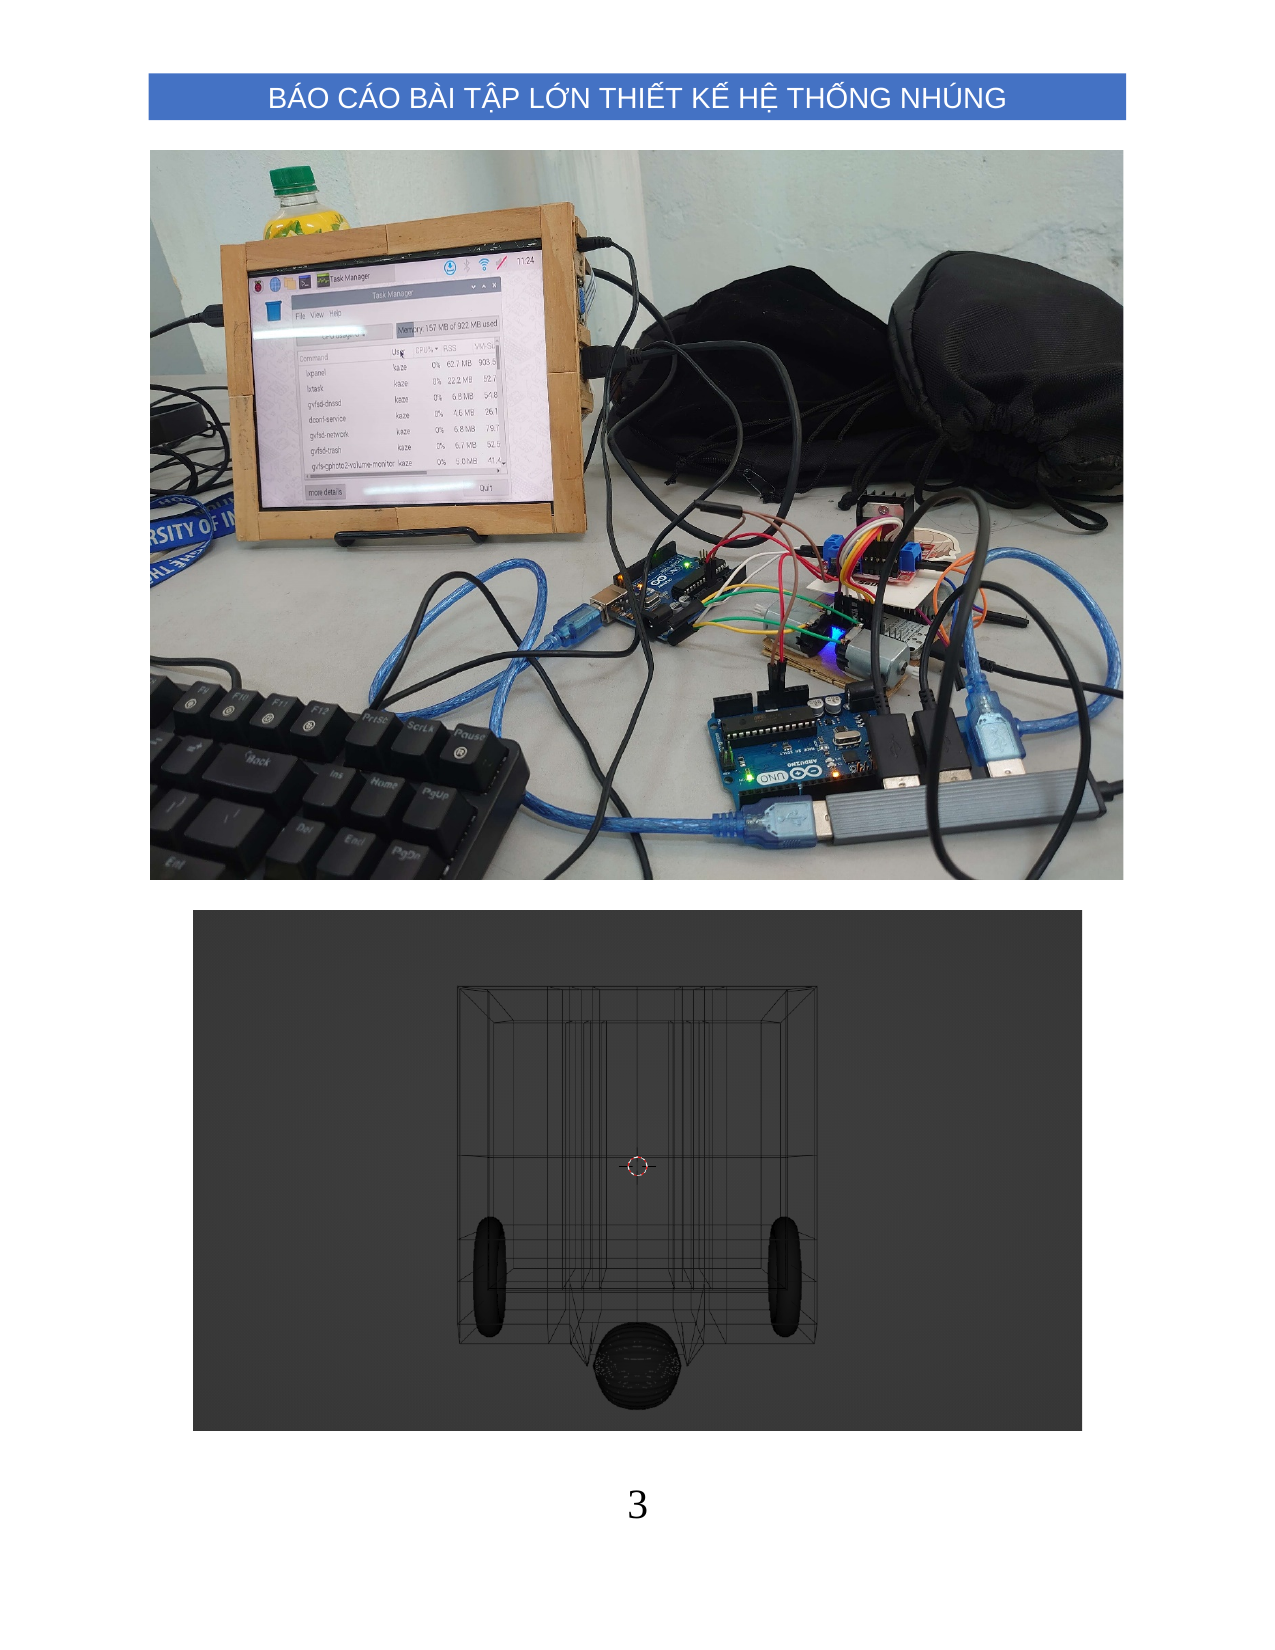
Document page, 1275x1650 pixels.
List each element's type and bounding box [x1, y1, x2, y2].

picture [193, 910, 1083, 1431]
picture [150, 150, 1124, 880]
